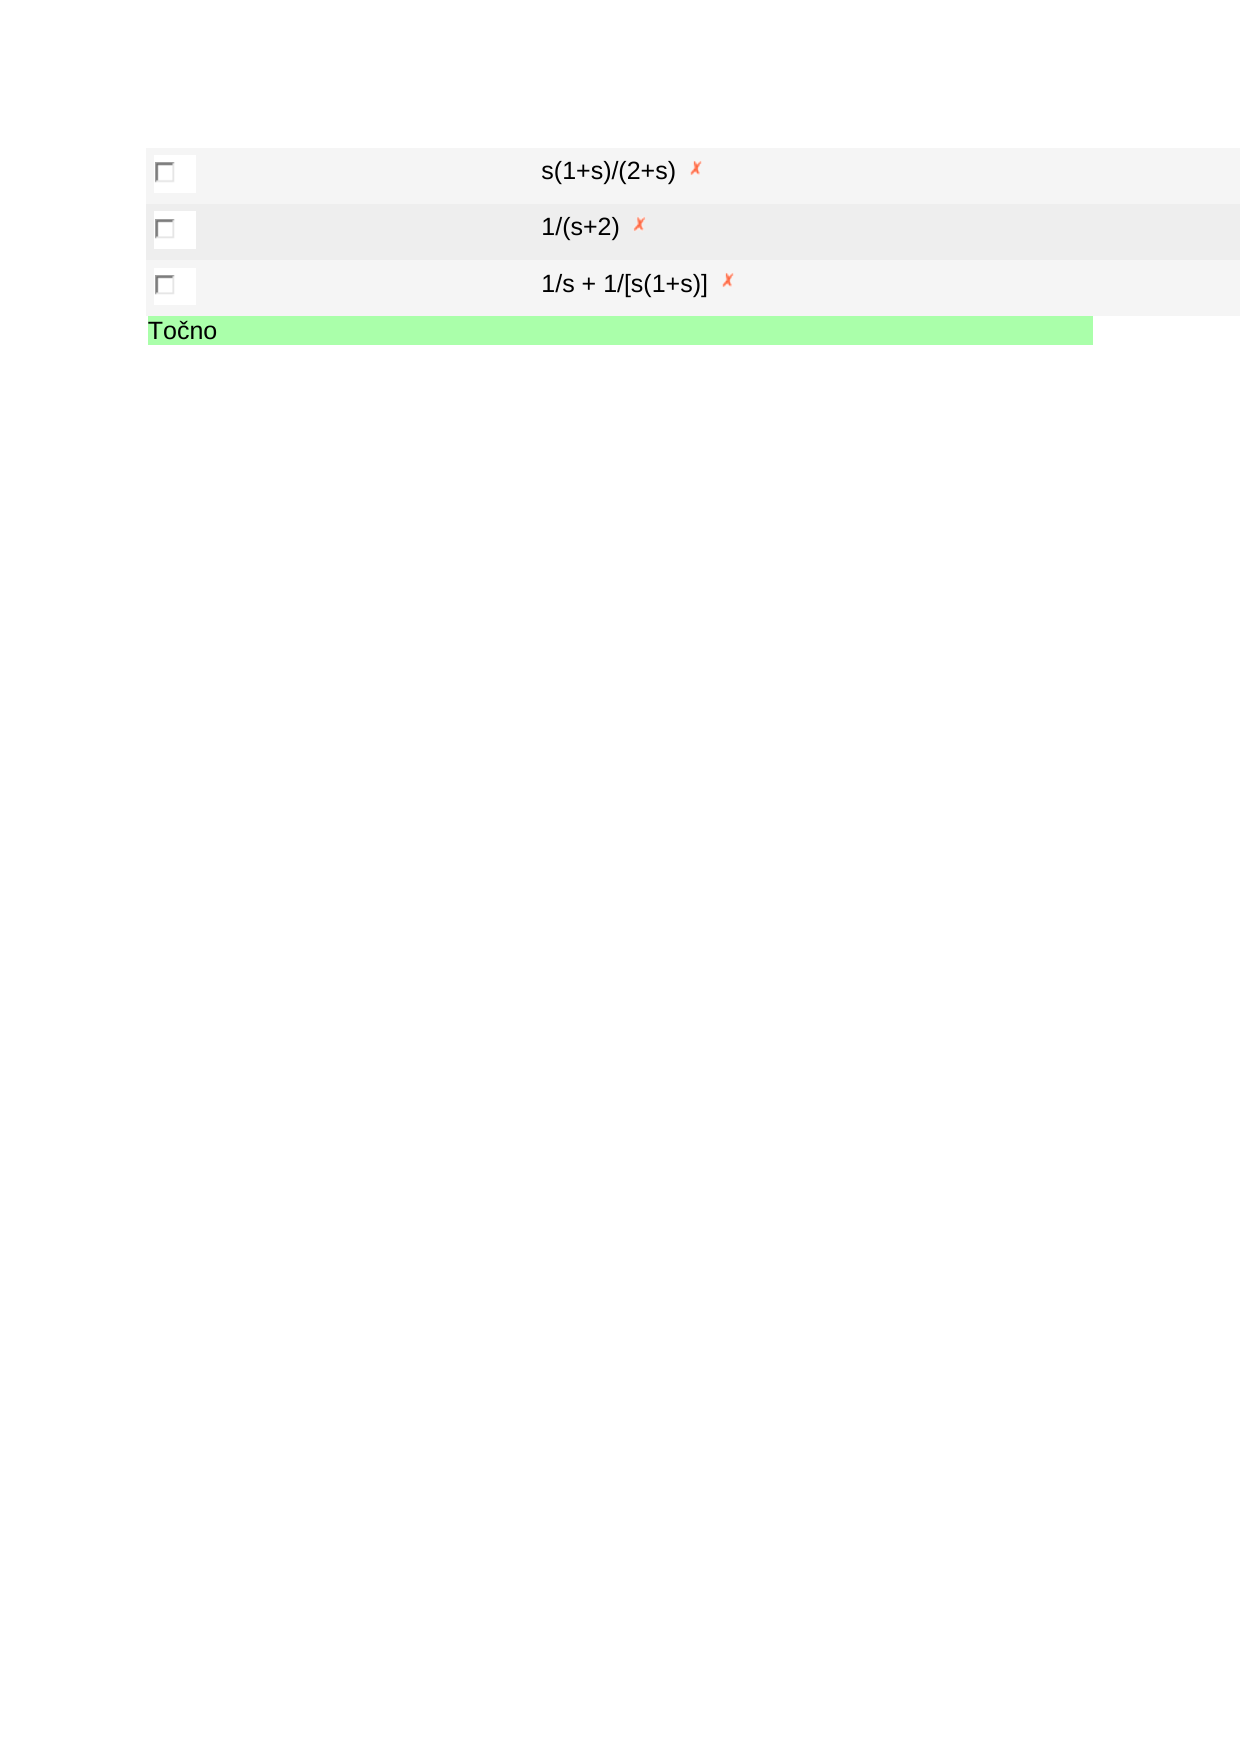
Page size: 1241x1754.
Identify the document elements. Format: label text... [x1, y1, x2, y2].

table_cell [146, 204, 534, 260]
table_cell s(1+s)/(2+s) [534, 148, 1240, 204]
table_cell [146, 260, 534, 316]
table_cell 1/s + 1/[s(1+s)] [534, 260, 1240, 316]
picture [683, 155, 708, 180]
table_cell 1/(s+2) [534, 204, 1240, 260]
picture [715, 267, 740, 292]
text Točno [148, 316, 1093, 345]
table_cell [146, 148, 534, 204]
picture [626, 211, 652, 236]
